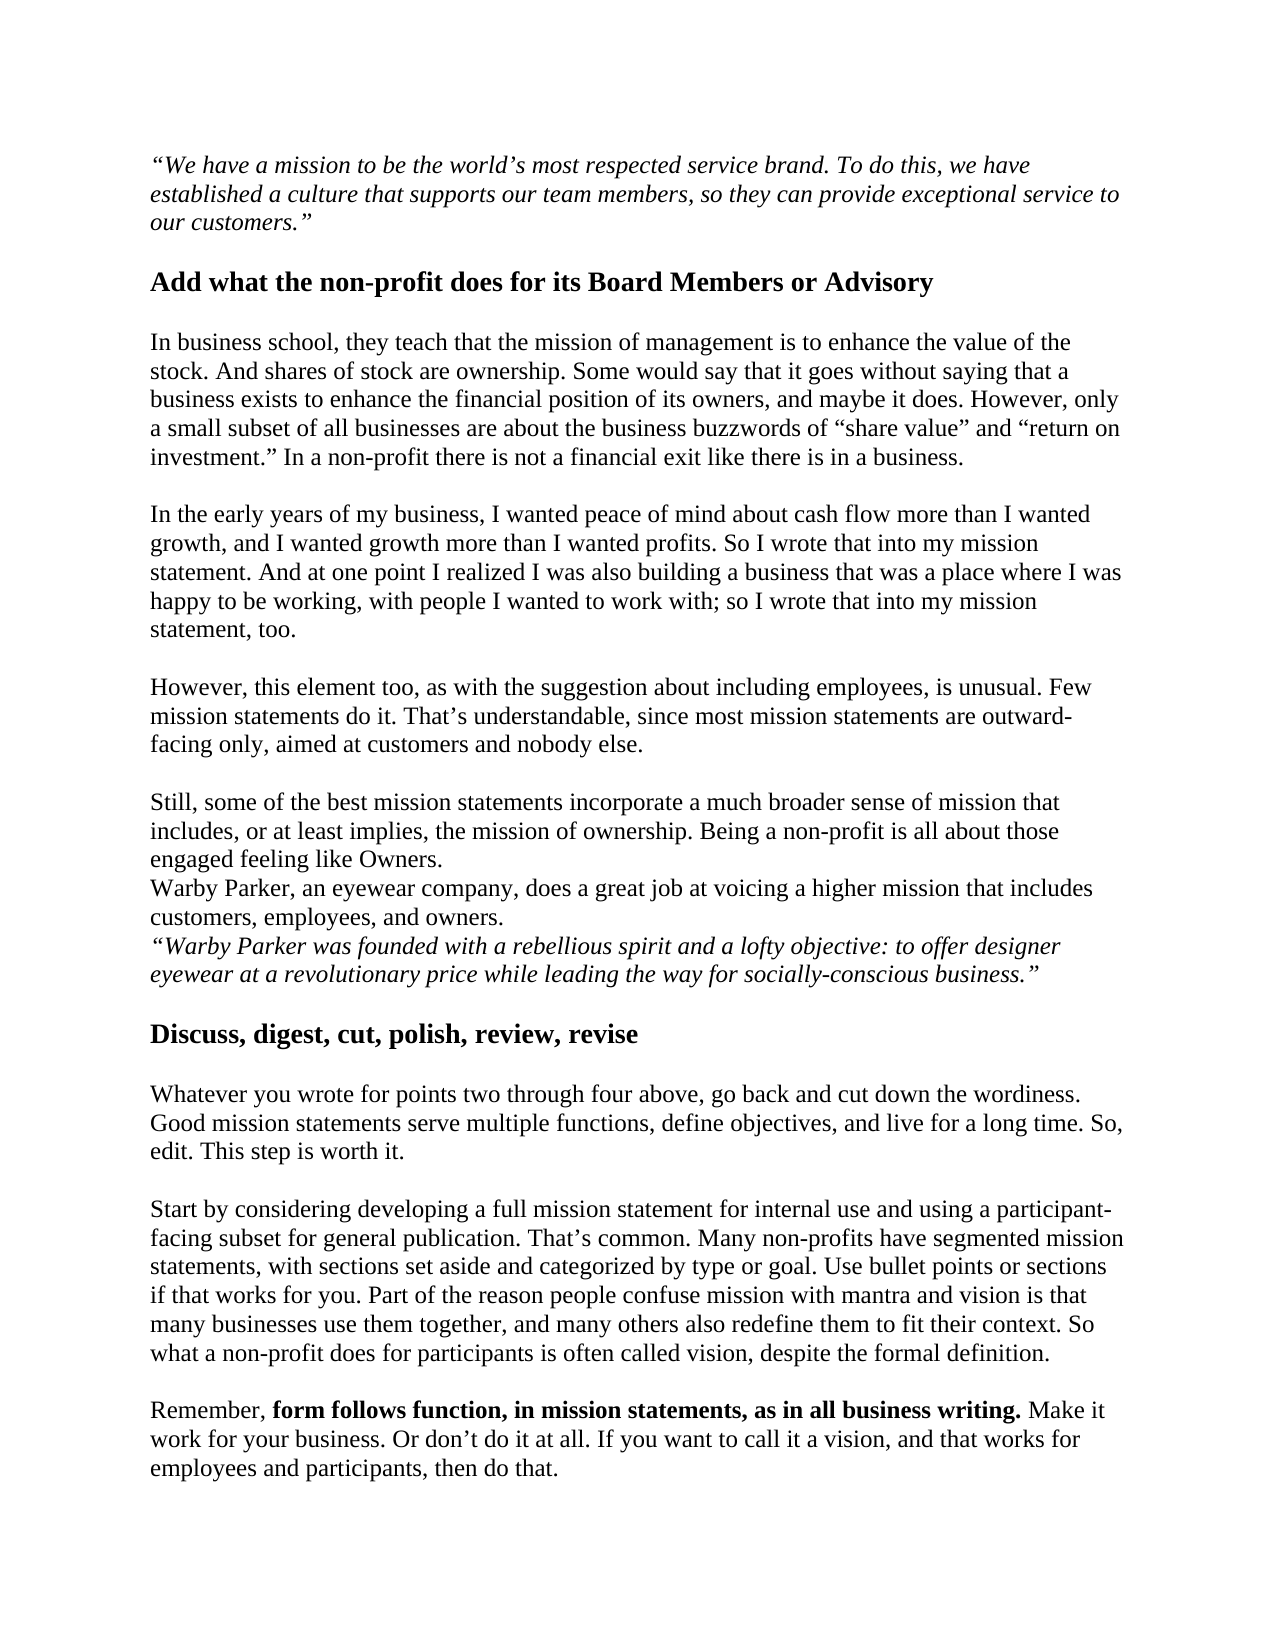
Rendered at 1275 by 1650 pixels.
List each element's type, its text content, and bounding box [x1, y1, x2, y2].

text Warby Parker, an eyewear company, does a great job at voicing a higher mission that includes customers, employees, and owners. [150, 873, 1125, 931]
text Remember, form follows function, in mission statements, as in all business writing. Make it work for your business. Or don’t do it at all. If you want to call it a vision, and that works for employees and participants, then do that. [150, 1395, 1125, 1481]
text “Warby Parker was founded with a rebellious spirit and a lofty objective: to offer designer eyewear at a revolutionary price while leading the way for socially-conscious business.” [150, 931, 1125, 988]
text “We have a mission to be the world’s most respected service brand. To do this, we have established a culture that supports our team members, so they can provide exceptional service to our customers.” [150, 150, 1125, 236]
text In business school, they teach that the mission of management is to enhance the value of the stock. And shares of stock are ownership. Some would say that it goes without saying that a business exists to enhance the financial position of its owners, and maybe it does. However, only a small subset of all businesses are about the business buzzwords of “share value” and “return on investment.” In a non-profit there is not a financial exit like there is in a business. [150, 327, 1125, 471]
text Start by considering developing a full mission statement for internal use and using a participant-facing subset for general publication. That’s common. Many non-profits have segmented mission statements, with sections set aside and categorized by type or goal. Use bullet points or sections if that works for you. Part of the reason people confuse mission with mantra and vision is that many businesses use them together, and many others also redefine them to fit their context. So what a non-profit does for participants is often called vision, despite the formal definition. [150, 1194, 1125, 1366]
text Still, some of the best mission statements incorporate a much broader sense of mission that includes, or at least implies, the mission of ownership. Being a non-profit is all about those engaged feeling like Owners. [150, 787, 1125, 873]
text In the early years of my business, I wanted peace of mind about cash flow more than I wanted growth, and I wanted growth more than I wanted profits. So I wrote that into my mission statement. And at one point I realized I was also building a business that was a place where I was happy to be working, with people I wanted to work with; so I wrote that into my mission statement, too. [150, 499, 1125, 643]
text Discuss, digest, cut, polish, review, revise [150, 1017, 1125, 1050]
text Add what the non-profit does for its Board Members or Advisory [150, 265, 1125, 298]
text Whatever you wrote for points two through four above, go back and cut down the wordiness. [150, 1079, 1125, 1108]
text However, this element too, as with the suggestion about including employees, is unusual. Few mission statements do it. That’s understandable, since most mission statements are outward-facing only, aimed at customers and nobody else. [150, 672, 1125, 758]
text Good mission statements serve multiple functions, define objectives, and live for a long time. So, edit. This step is worth it. [150, 1108, 1125, 1165]
